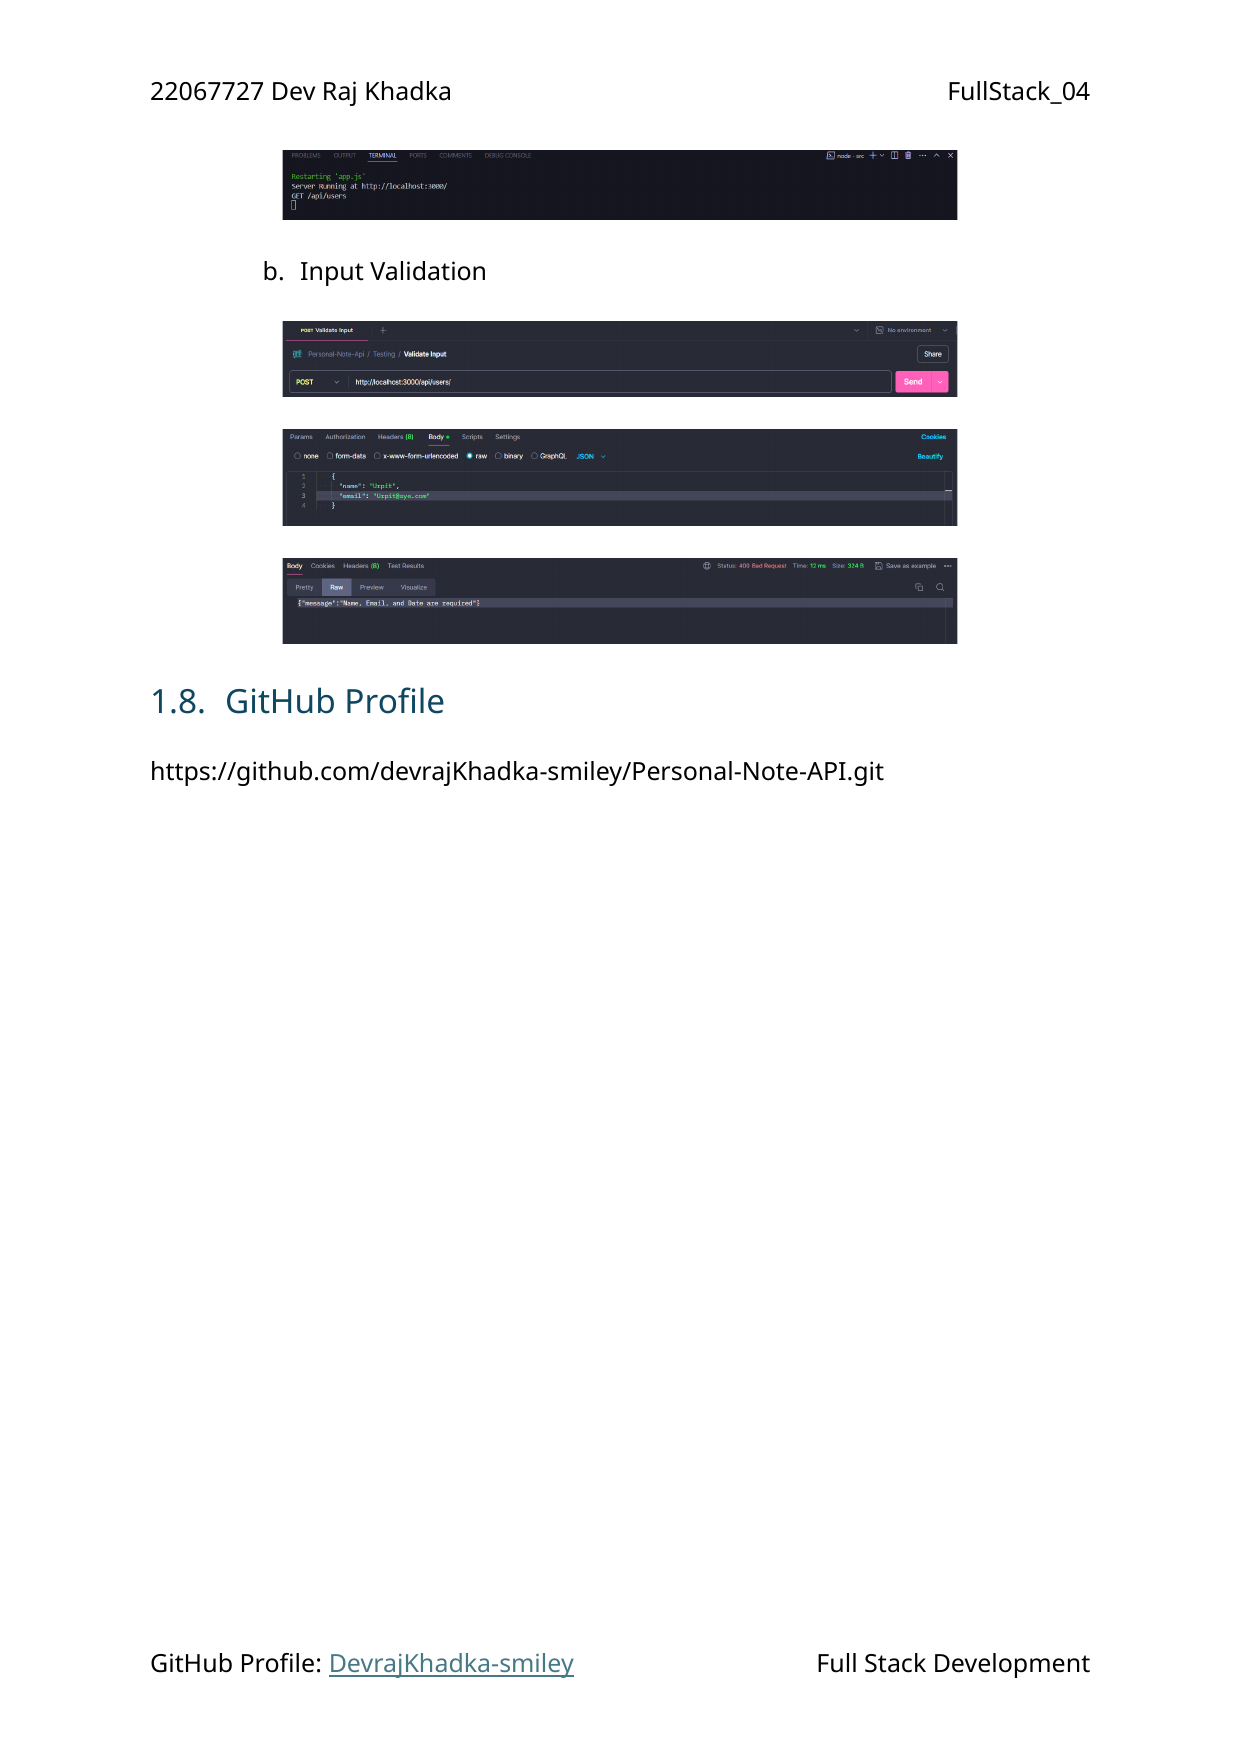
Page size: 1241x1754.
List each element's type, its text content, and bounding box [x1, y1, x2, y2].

subtitle GitHub Profile [150, 677, 1090, 723]
picture [282, 321, 958, 397]
picture [282, 429, 958, 526]
text https://github.com/devrajKhadka-smiley/Personal-Note-API.git [150, 754, 1090, 788]
picture [282, 150, 958, 220]
picture [282, 558, 958, 644]
list Input Validation [262, 253, 1090, 288]
